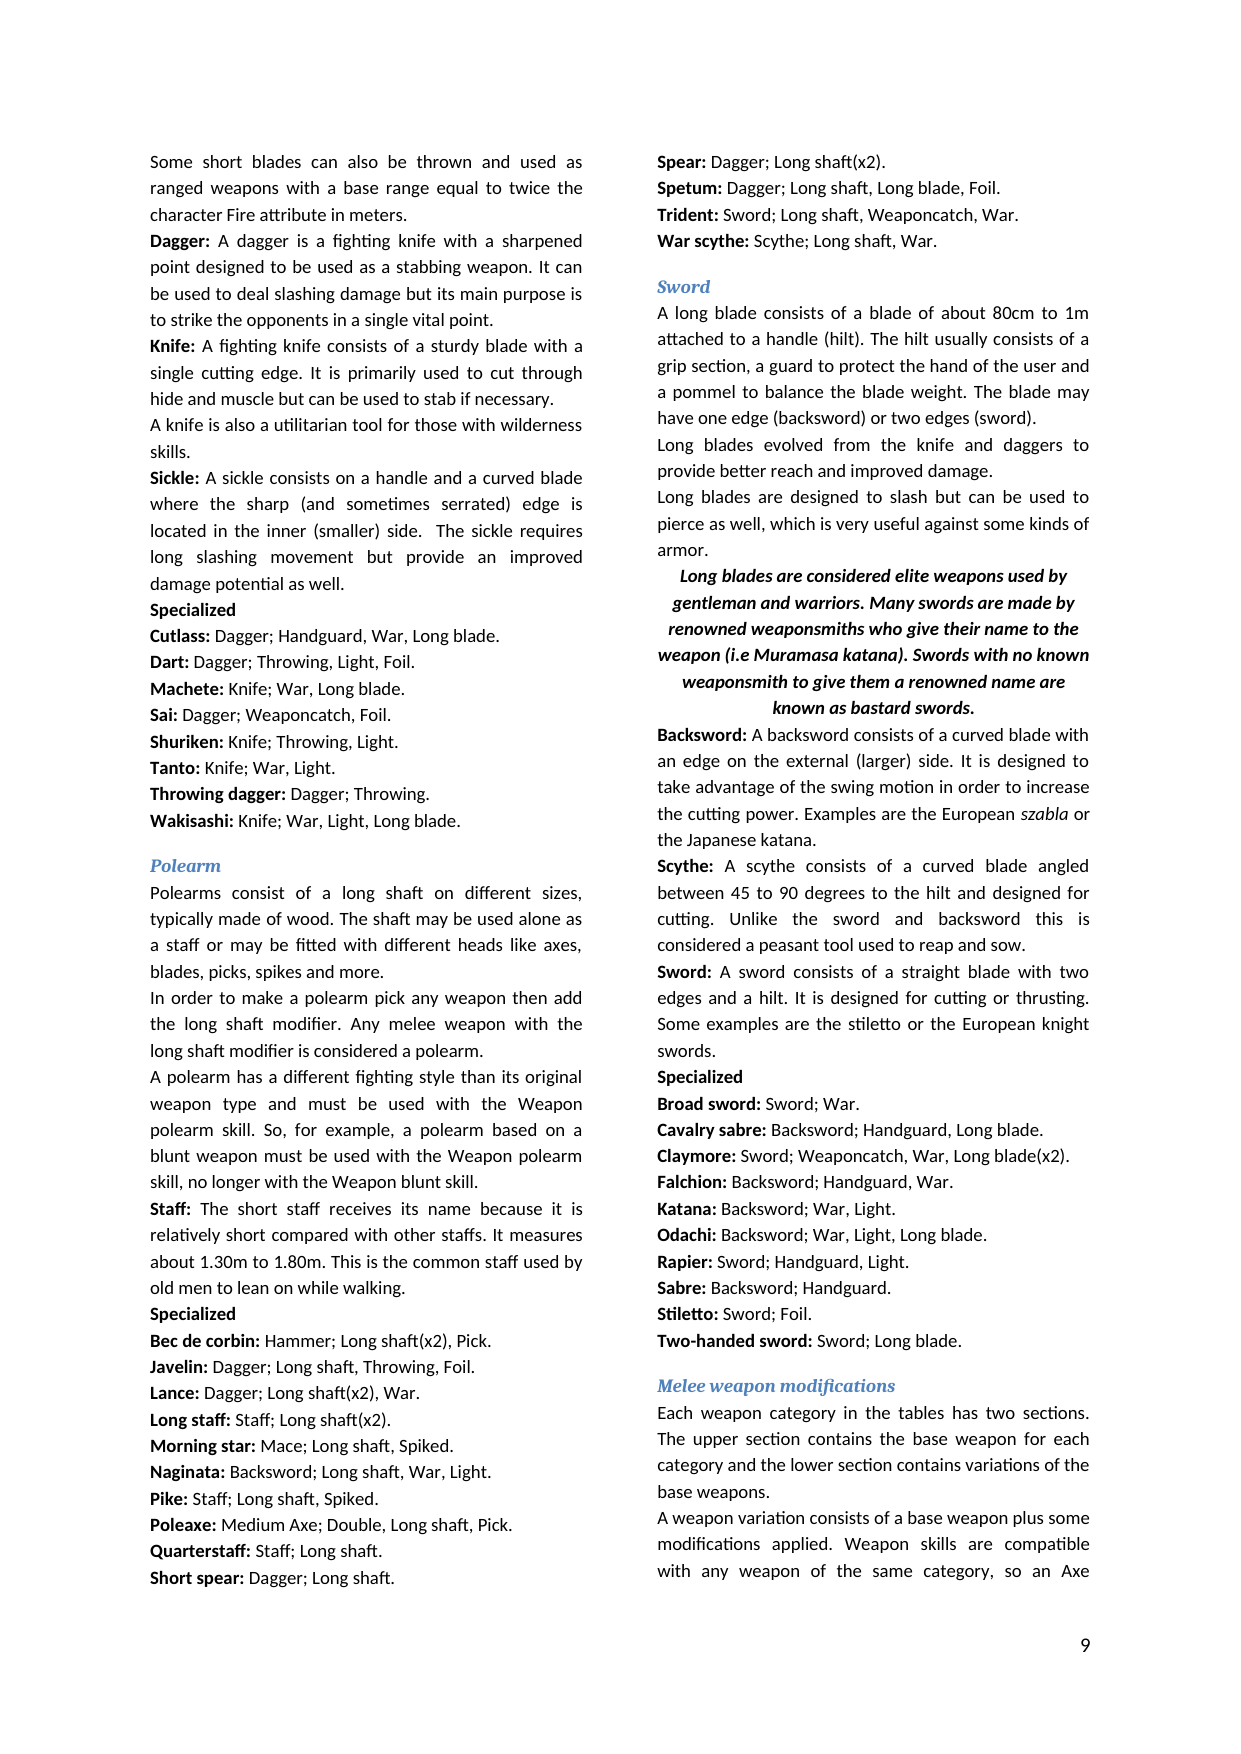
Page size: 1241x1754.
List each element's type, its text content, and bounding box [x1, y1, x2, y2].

text Long staff: Staff; Long shaft(x2). [150, 1408, 583, 1431]
text Scythe: A scythe consists of a curved blade angled between 45 to 90 degrees to the hilt and designed for cutting. Unlike the sword and backsword this is considered a peasant tool used to reap and sow. [657, 854, 1090, 956]
text Machete: Knife; War, Long blade. [150, 677, 583, 700]
text Some short blades can also be thrown and used as ranged weapons with a base range equal to twice the character Fire attribute in meters. [150, 150, 583, 226]
text Sai: Dagger; Weaponcatch, Foil. [150, 703, 583, 726]
text Wakisashi: Knife; War, Light, Long blade. [150, 809, 583, 832]
text Naginata: Backsword; Long shaft, War, Light. [150, 1461, 583, 1483]
text War scythe: Scythe; Long shaft, War. [657, 229, 1090, 252]
text Cavalry sabre: Backsword; Handguard, Long blade. [657, 1118, 1090, 1141]
text Specialized [150, 598, 583, 621]
text Dart: Dagger; Throwing, Light, Foil. [150, 651, 583, 674]
text Spear: Dagger; Long shaft(x2). [657, 150, 1090, 173]
text Polearms consist of a long shaft on different sizes, typically made of wood. The shaft may be used alone as a staff or may be fitted with different heads like axes, blades, picks, spikes and more. [150, 881, 583, 983]
text Katana: Backsword; War, Light. [657, 1197, 1090, 1220]
text Each weapon category in the tables has two sections. The upper section contains the base weapon for each category and the lower section contains variations of the base weapons. [657, 1401, 1090, 1503]
text Pike: Staff; Long shaft, Spiked. [150, 1487, 583, 1510]
text Stiletto: Sword; Foil. [657, 1302, 1090, 1325]
text Long blades evolved from the knife and daggers to provide better reach and improved damage. [657, 433, 1090, 482]
text Sword: A sword consists of a straight blade with two edges and a hilt. It is designed for cutting or thrusting. Some examples are the stiletto or the European knight swords. [657, 960, 1090, 1062]
text Broad sword: Sword; War. [657, 1092, 1090, 1114]
text Bec de corbin: Hammer; Long shaft(x2), Pick. [150, 1329, 583, 1352]
text Shuriken: Knife; Throwing, Light. [150, 730, 583, 753]
text Throwing dagger: Dagger; Throwing. [150, 782, 583, 805]
text Two-handed sword: Sword; Long blade. [657, 1329, 1090, 1352]
text A polearm has a different fighting style than its original weapon type and must be used with the Weapon polearm skill. So, for example, a polearm based on a blunt weapon must be used with the Weapon polearm skill, no longer with the Weapon blunt skill. [150, 1065, 583, 1194]
subtitle Melee weapon modifications [657, 1376, 1090, 1398]
text Morning star: Mace; Long shaft, Spiked. [150, 1434, 583, 1457]
text Knife: A fighting knife consists of a sturdy blade with a single cutting edge. It is primarily used to cut through hide and muscle but can be used to stab if necessary. [150, 334, 583, 410]
text Javelin: Dagger; Long shaft, Throwing, Foil. [150, 1355, 583, 1378]
text Trident: Sword; Long shaft, Weaponcatch, War. [657, 203, 1090, 226]
text Specialized [150, 1302, 583, 1325]
text Claymore: Sword; Weaponcatch, War, Long blade(x2). [657, 1144, 1090, 1167]
text Long blades are considered elite weapons used by gentleman and warriors. Many swords are made by renowned weaponsmiths who give their name to the weapon (i.e Muramasa katana). Swords with no known weaponsmith to give them a renowned name are known as bastard swords. [657, 564, 1090, 719]
subtitle Sword [657, 276, 1090, 298]
text Staff: The short staff receives its name because it is relatively short compared with other staffs. It measures about 1.30m to 1.80m. This is the common staff used by old men to lean on while walking. [150, 1197, 583, 1299]
text Poleaxe: Medium Axe; Double, Long shaft, Pick. [150, 1513, 583, 1536]
text Quarterstaff: Staff; Long shaft. [150, 1540, 583, 1563]
text Cutlass: Dagger; Handguard, War, Long blade. [150, 624, 583, 647]
text Rapier: Sword; Handguard, Light. [657, 1250, 1090, 1273]
text Tanto: Knife; War, Light. [150, 756, 583, 779]
text Spetum: Dagger; Long shaft, Long blade, Foil. [657, 176, 1090, 199]
text Lance: Dagger; Long shaft(x2), War. [150, 1382, 583, 1404]
text Short spear: Dagger; Long shaft. [150, 1566, 583, 1589]
text Specialized [657, 1065, 1090, 1088]
text Falchion: Backsword; Handguard, War. [657, 1171, 1090, 1194]
subtitle Polearm [150, 856, 583, 878]
text Odachi: Backsword; War, Light, Long blade. [657, 1223, 1090, 1246]
text Backsword: A backsword consists of a curved blade with an edge on the external (larger) side. It is designed to take advantage of the swing motion in order to increase the cutting power. Examples are the European szabla or the Japanese katana. [657, 723, 1090, 851]
text In order to make a polearm pick any weapon then add the long shaft modifier. Any melee weapon with the long shaft modifier is considered a polearm. [150, 986, 583, 1062]
text Sabre: Backsword; Handguard. [657, 1276, 1090, 1299]
text Sickle: A sickle consists on a handle and a curved blade where the sharp (and sometimes serrated) edge is located in the inner (smaller) side. The sickle requires long slashing movement but provide an improved damage potential as well. [150, 466, 583, 594]
text Long blades are designed to slash but can be used to pierce as well, which is very useful against some kinds of armor. [657, 486, 1090, 561]
text Dagger: A dagger is a fighting knife with a sharpened point designed to be used as a stabbing weapon. It can be used to deal slashing damage but its main purpose is to strike the opponents in a single vital point. [150, 229, 583, 331]
text A long blade consists of a blade of about 80cm to 1m attached to a handle (hilt). The hilt usually consists of a grip section, a guard to protect the hand of the user and a pommel to balance the blade weight. The blade may have one edge (backsword) or two edges (sword). [657, 301, 1090, 429]
text A knife is also a utilitarian tool for those with wilderness skills. [150, 413, 583, 463]
